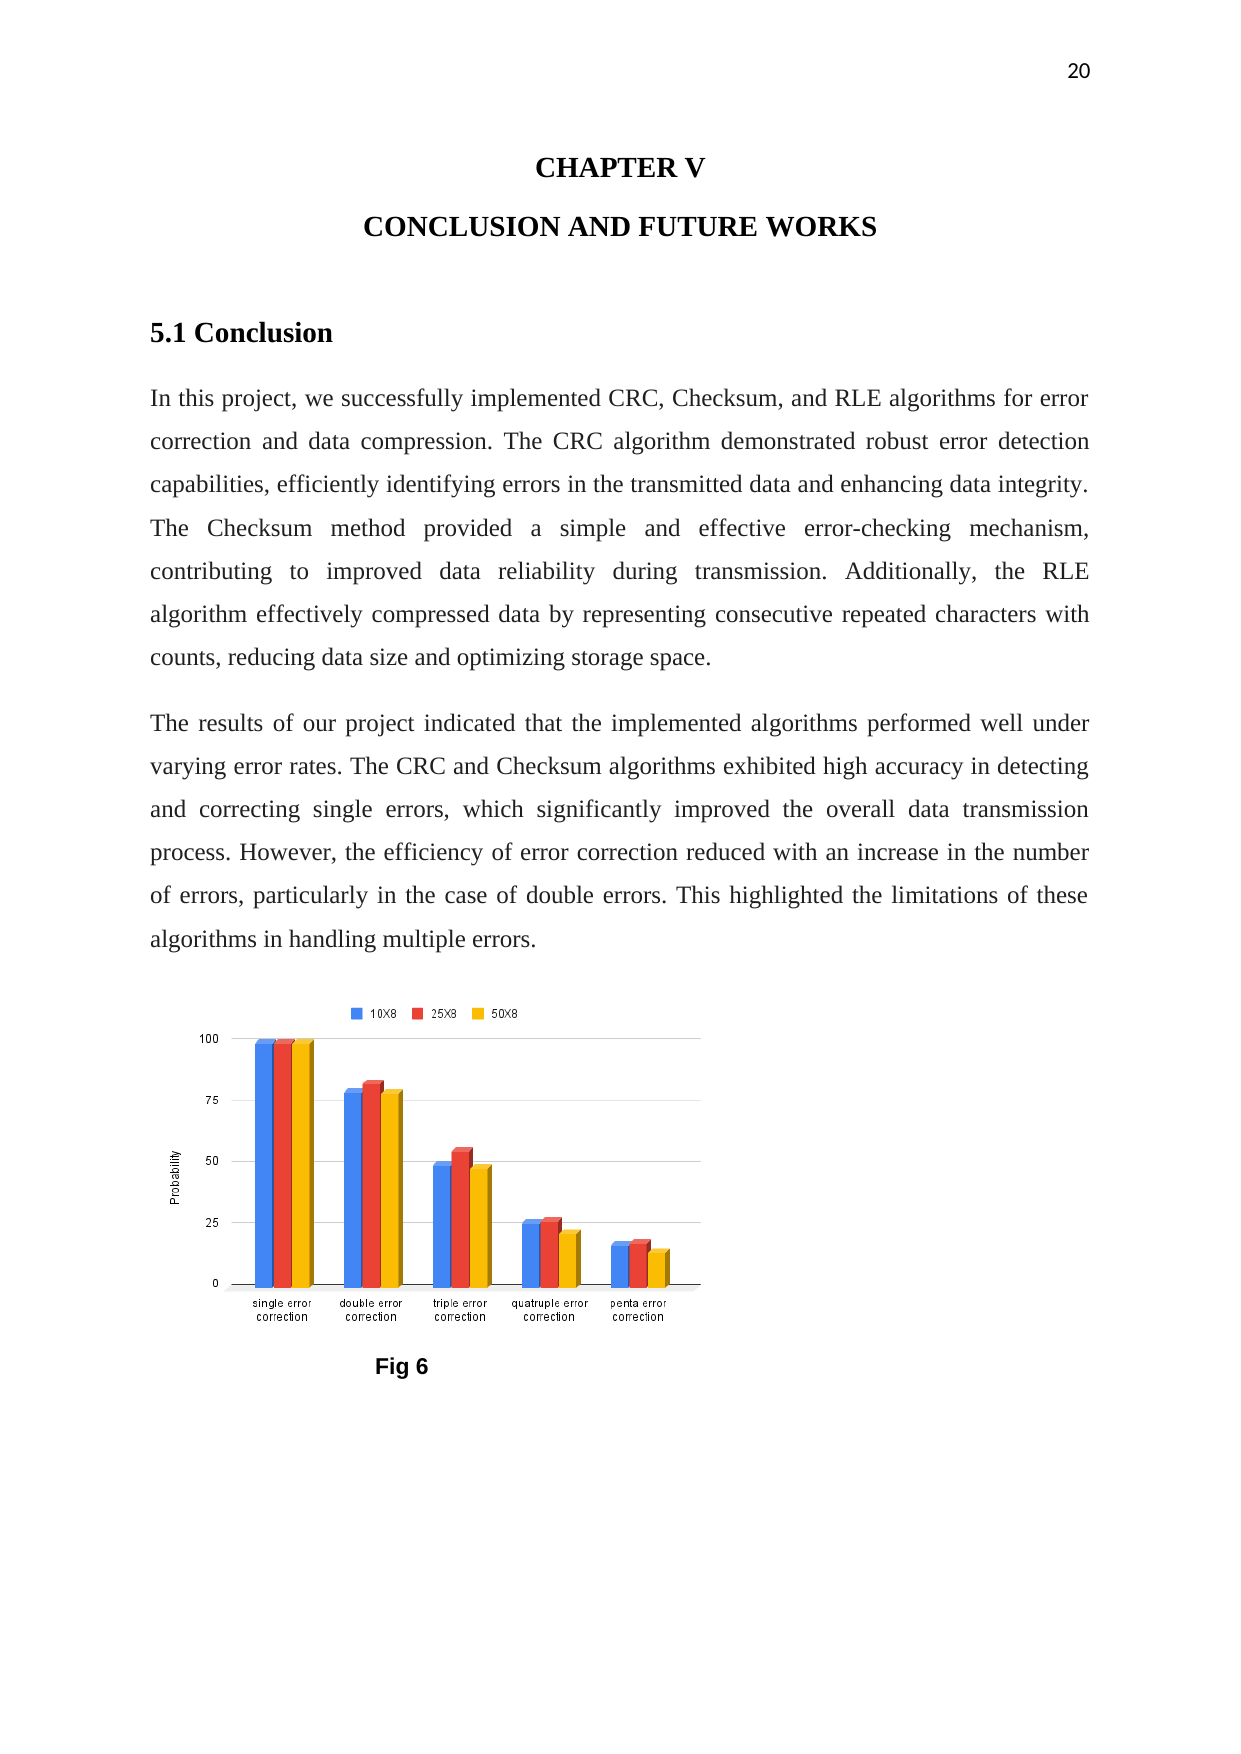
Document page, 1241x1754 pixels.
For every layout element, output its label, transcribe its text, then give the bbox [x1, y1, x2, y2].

text The results of our project indicated that the implemented algorithms performed well under varying error rates. The CRC and Checksum algorithms exhibited high accuracy in detecting and correcting single errors, which significantly improved the overall data transmission process. However, the efficiency of error correction reduced with an increase in the number of errors, particularly in the case of double errors. This highlighted the limitations of these algorithms in handling multiple errors. [150, 708, 1090, 952]
text CHAPTER V [150, 150, 1090, 183]
text 5.1 Conclusion [150, 315, 996, 348]
text CONCLUSION AND FUTURE WORKS [150, 209, 1090, 243]
text In this project, we successfully implemented CRC, Checksum, and RLE algorithms for error correction and data compression. The CRC algorithm demonstrated robust error detection capabilities, efficiently identifying errors in the transmitted data and enhancing data integrity. The Checksum method provided a simple and effective error-checking mechanism, contributing to improved data reliability during transmission. Additionally, the RLE algorithm effectively compressed data by representing consecutive repeated characters with counts, reducing data size and optimizing storage space. [150, 383, 1090, 671]
picture [150, 989, 718, 1341]
text Fig 6 [150, 1353, 1000, 1380]
